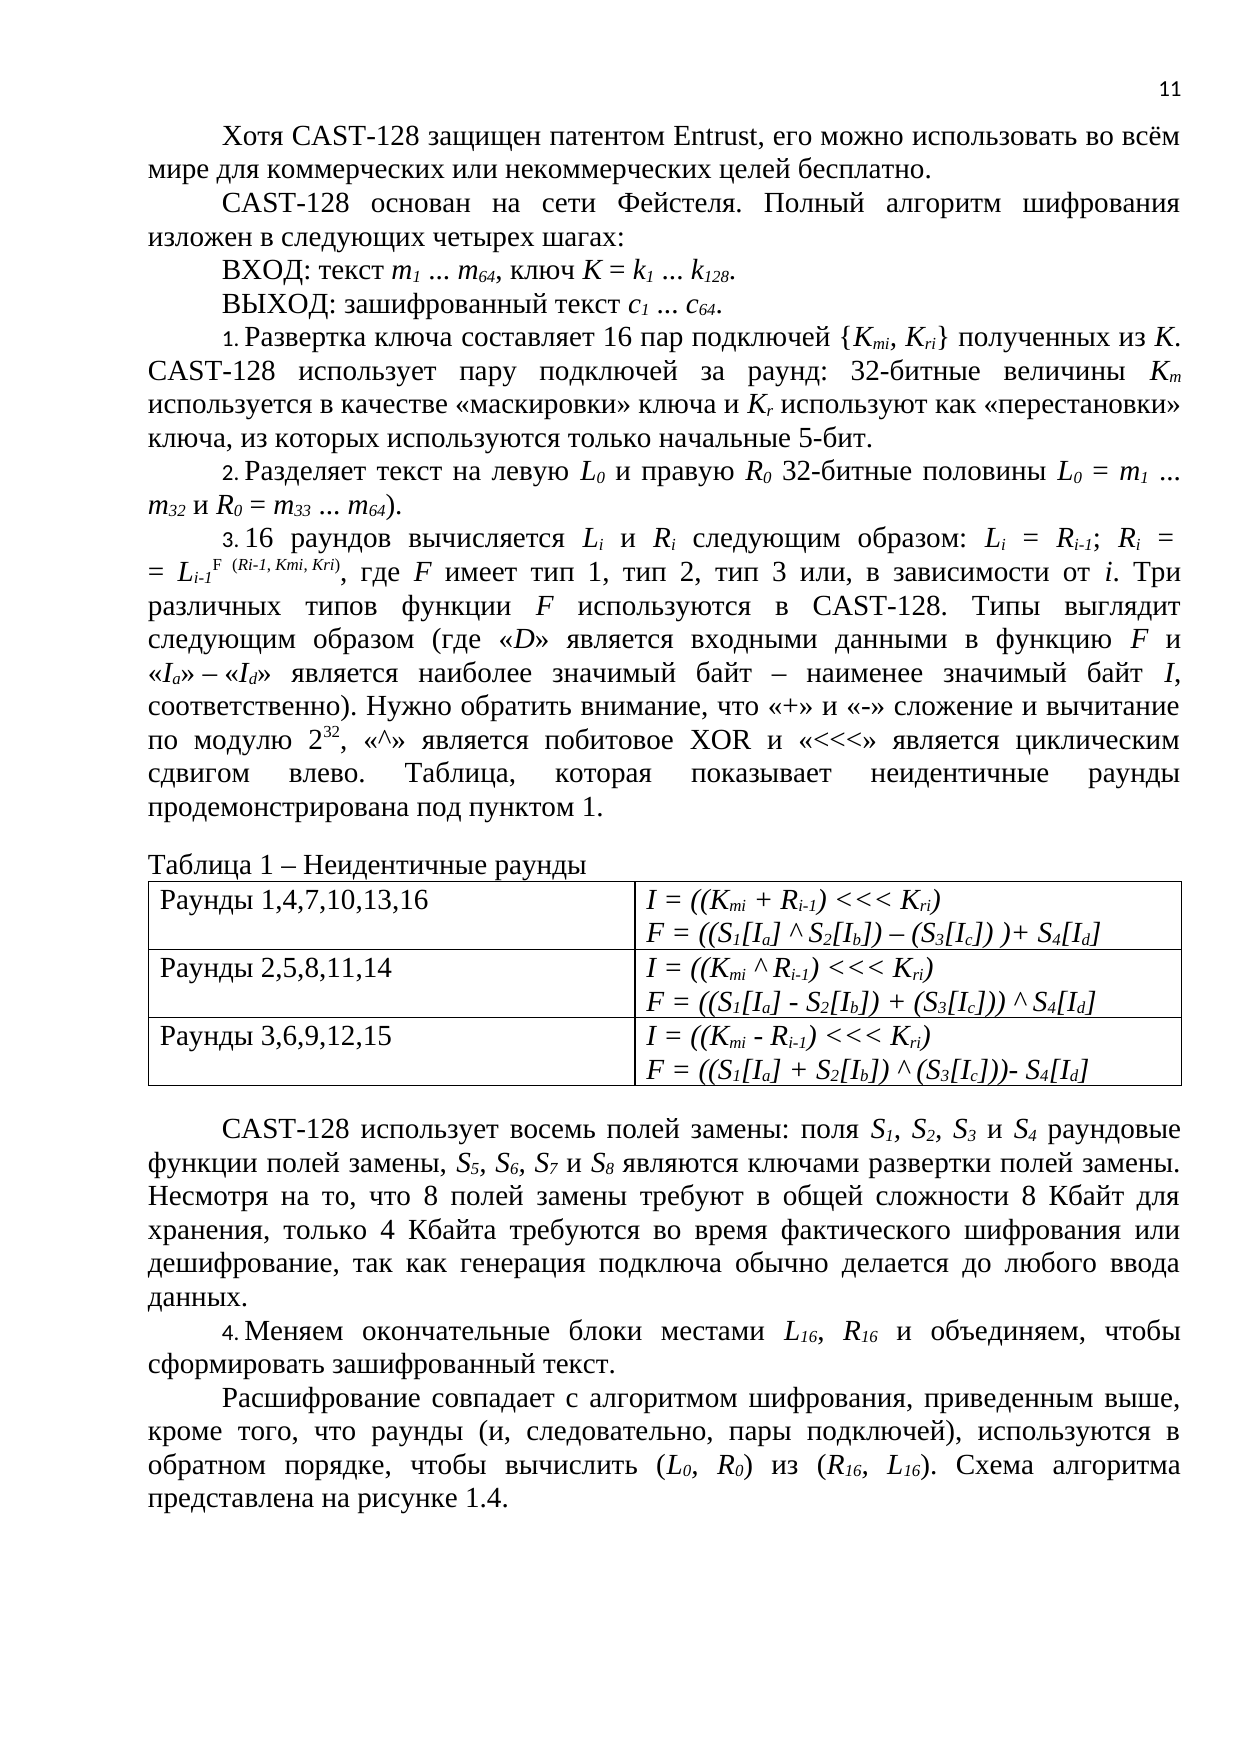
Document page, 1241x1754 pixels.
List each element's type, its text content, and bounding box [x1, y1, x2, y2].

list 16 раундов вычисляется Li и Ri следующим образом: Li = Ri-1; Ri = = Li-1F (Ri-1, Kmi, Kri), где F имеет тип 1, тип 2, тип 3 или, в зависимости от i. Три различных типов функции F используются в CAST-128. Типы выглядит следующим образом (где «D» является входными данными в функцию F и «Ia» – «Id» является наиболее значимый байт – наименее значимый байт I, соответственно). Нужно обратить внимание, что «+» и «-» сложение и вычитание по модулю 232, «^» является побитовое XOR и «<<<» является циклическим сдвигом влево. Таблица, которая показывает неидентичные раунды продемонстрирована под пунктом 1. [148, 521, 1181, 822]
text ВЫХОД: зашифрованный текст c1 ... c64. [148, 286, 1181, 319]
list Меняем окончательные блоки местами L16, R16 и объединяем, чтобы сформировать зашифрованный текст. [148, 1313, 1181, 1380]
text Хотя CAST-128 защищен патентом Entrust, его можно использовать во всём мире для коммерческих или некоммерческих целей бесплатно. [148, 118, 1181, 185]
list Развертка ключа cоставляет 16 пар подключей {Kmi, Kri} полученных из K. CAST-128 использует пару подключей за раунд: 32-битные величины Km используется в качестве «маскировки» ключа и Kr используют как «перестановки» ключа, из которых используются только начальные 5-бит. [148, 319, 1181, 453]
table_header Раунды 1,4,7,10,13,16 [149, 882, 634, 949]
text ВХОД: текст m1 ... m64, ключ K = k1 ... k128. [148, 252, 1181, 286]
list CAST-128 использует восемь полей замены: поля S1, S2, S3 и S4 раундовые функции полей замены, S5, S6, S7 и S8 являются ключами развертки полей замены. Несмотря на то, что 8 полей замены требуют в общей сложности 8 Кбайт для хранения, только 4 Кбайта требуются во время фактического шифрования или дешифрование, так как генерация подключа обычно делается до любого ввода данных. [148, 1111, 1181, 1313]
table_cell I = ((Kmi - Ri-1) <<< Kri) F = ((S1[Ia] + S2[Ib]) ^ (S3[Ic]))- S4[Id] [636, 1018, 1181, 1085]
text CAST-128 основан на сети Фейстеля. Полный алгоритм шифрования изложен в следующих четырех шагах: [148, 185, 1181, 252]
table_header I = ((Kmi + Ri-1) <<< Kri) F = ((S1[Ia] ^ S2[Ib]) – (S3[Ic]) )+ S4[Id] [636, 882, 1181, 949]
text Расшифрование совпадает с алгоритмом шифрования, приведенным выше, кроме того, что раунды (и, следовательно, пары подключей), используются в обратном порядке, чтобы вычислить (L0, R0) из (R16, L16). Схема алгоритма представлена на рисунке 1.4. [148, 1380, 1181, 1514]
table_cell Раунды 2,5,8,11,14 [149, 950, 634, 1017]
list Разделяет текст на левую L0 и правую R0 32-битные половины L0 = m1 ... m32 и R0 = m33 ... m64). [148, 453, 1181, 521]
text Таблица 1 – Неидентичные раунды [148, 847, 1181, 881]
table_cell I = ((Kmi ^ Ri-1) <<< Kri) F = ((S1[Ia] - S2[Ib]) + (S3[Ic])) ^ S4[Id] [636, 950, 1181, 1017]
table_cell Раунды 3,6,9,12,15 [149, 1018, 634, 1085]
